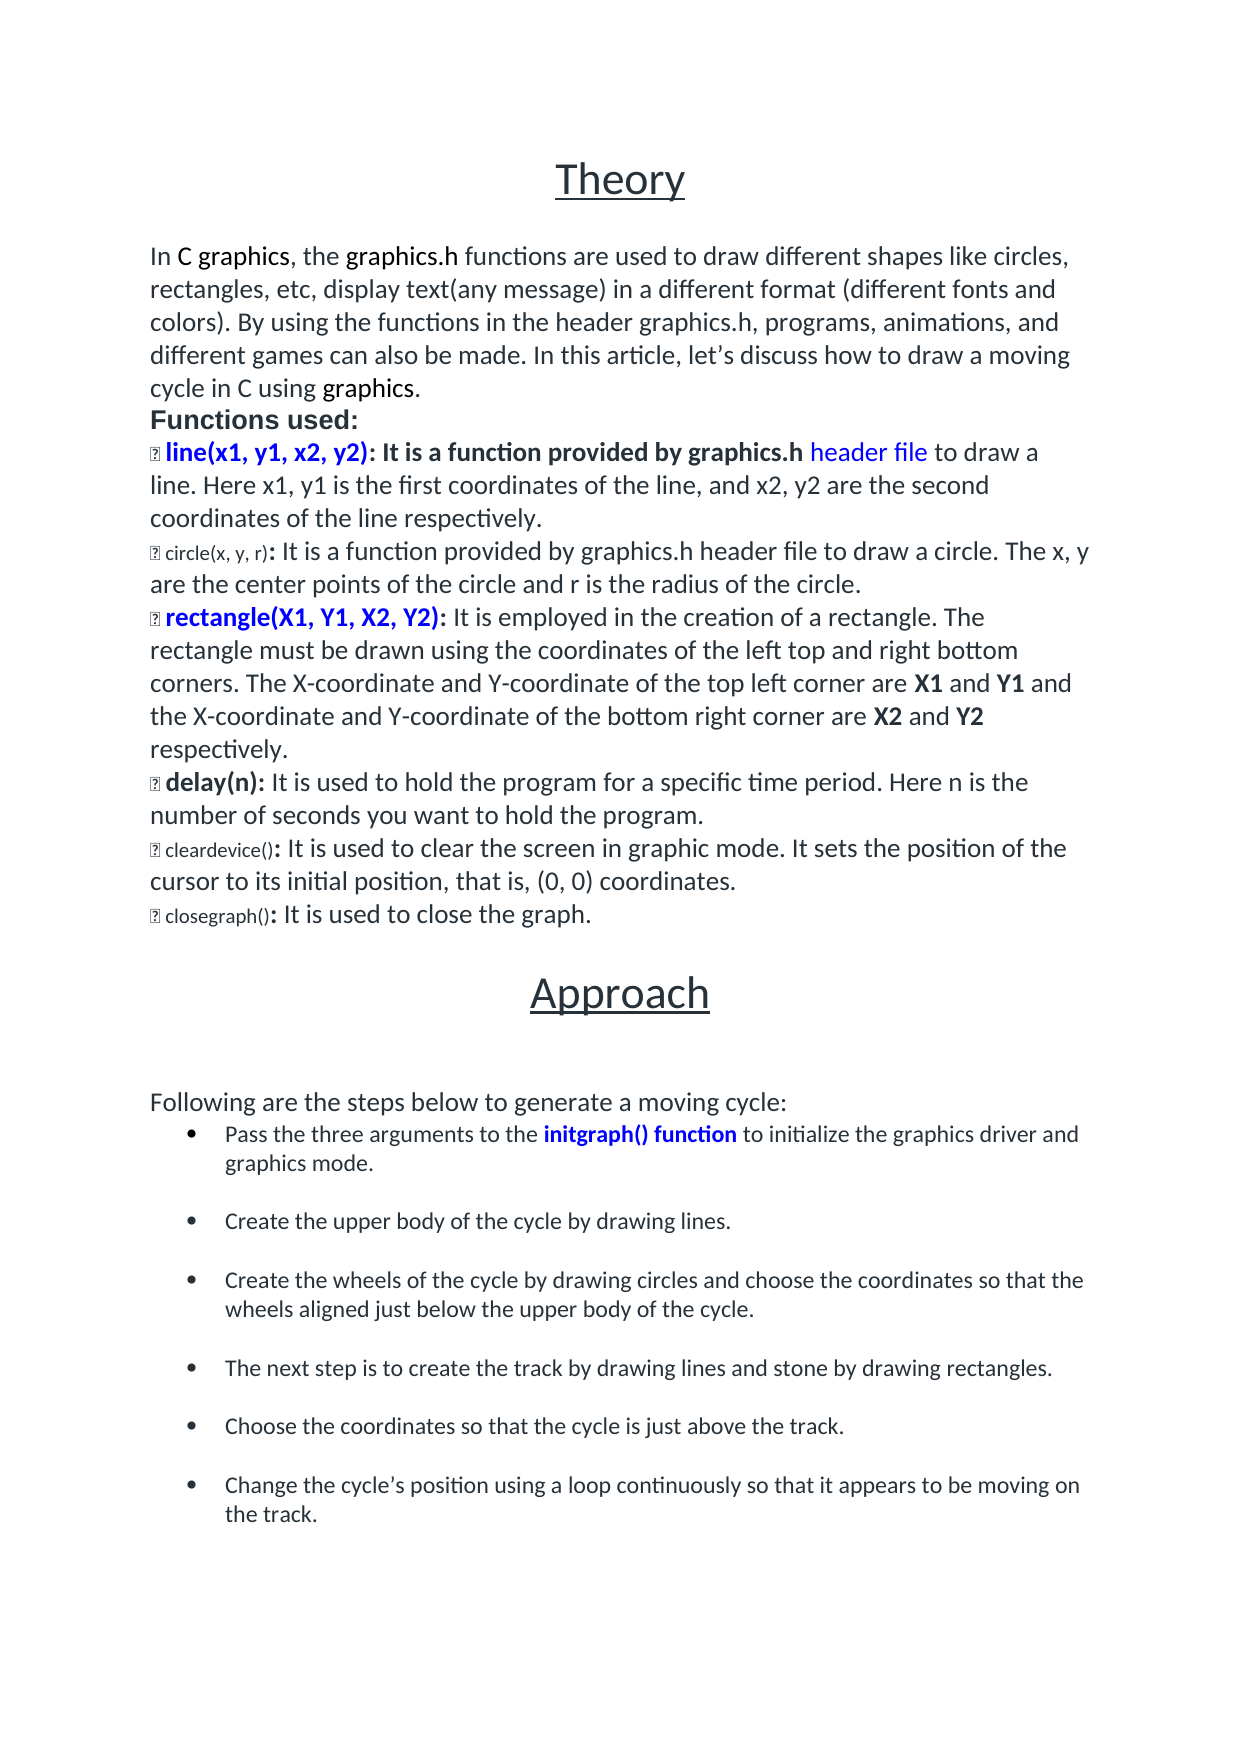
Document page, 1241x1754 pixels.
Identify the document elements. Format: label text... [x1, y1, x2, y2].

list Create the wheels of the cycle by drawing circles and choose the coordinates so that the wheels aligned just below the upper body of the cycle. [187, 1265, 1090, 1323]
text  cleardevice(): It is used to clear the screen in graphic mode. It sets the position of the cursor to its initial position, that is, (0, 0) coordinates. [150, 832, 1090, 898]
text Theory [150, 150, 1090, 206]
list Choose the coordinates so that the cycle is just above the track. [187, 1411, 1090, 1441]
text Functions used: [150, 404, 1090, 435]
list Create the upper body of the cycle by drawing lines. [187, 1206, 1090, 1236]
text  circle(x, y, r): It is a function provided by graphics.h header file to draw a circle. The x, y are the center points of the circle and r is the radius of the circle. [150, 534, 1090, 600]
list The next step is to create the track by drawing lines and stone by drawing rectangles. [187, 1353, 1090, 1382]
text  rectangle(X1, Y1, X2, Y2): It is employed in the creation of a rectangle. The rectangle must be drawn using the coordinates of the left top and right bottom corners. The X-coordinate and Y-coordinate of the top left corner are X1 and Y1 and the X-coordinate and Y-coordinate of the bottom right corner are X2 and Y2 respectively. [150, 600, 1090, 766]
text In C graphics, the graphics.h functions are used to draw different shapes like circles, rectangles, etc, display text(any message) in a different format (different fonts and colors). By using the functions in the header graphics.h, programs, animations, and different games can also be made. In this article, let’s discuss how to draw a moving cycle in C using graphics. [150, 239, 1090, 404]
text Approach [150, 964, 1090, 1019]
text  delay(n): It is used to hold the program for a specific time period. Here n is the number of seconds you want to hold the program. [150, 766, 1090, 832]
text  line(x1, y1, x2, y2): It is a function provided by graphics.h header file to draw a line. Here x1, y1 is the first coordinates of the line, and x2, y2 are the second coordinates of the line respectively. [150, 435, 1090, 534]
text  closegraph(): It is used to close the graph. [150, 898, 1090, 931]
text Following are the steps below to generate a moving cycle: [150, 1086, 1090, 1119]
list Pass the three arguments to the initgraph() function to initialize the graphics driver and graphics mode. [187, 1119, 1090, 1177]
list Change the cycle’s position using a loop continuously so that it appears to be moving on the track. [187, 1470, 1090, 1528]
